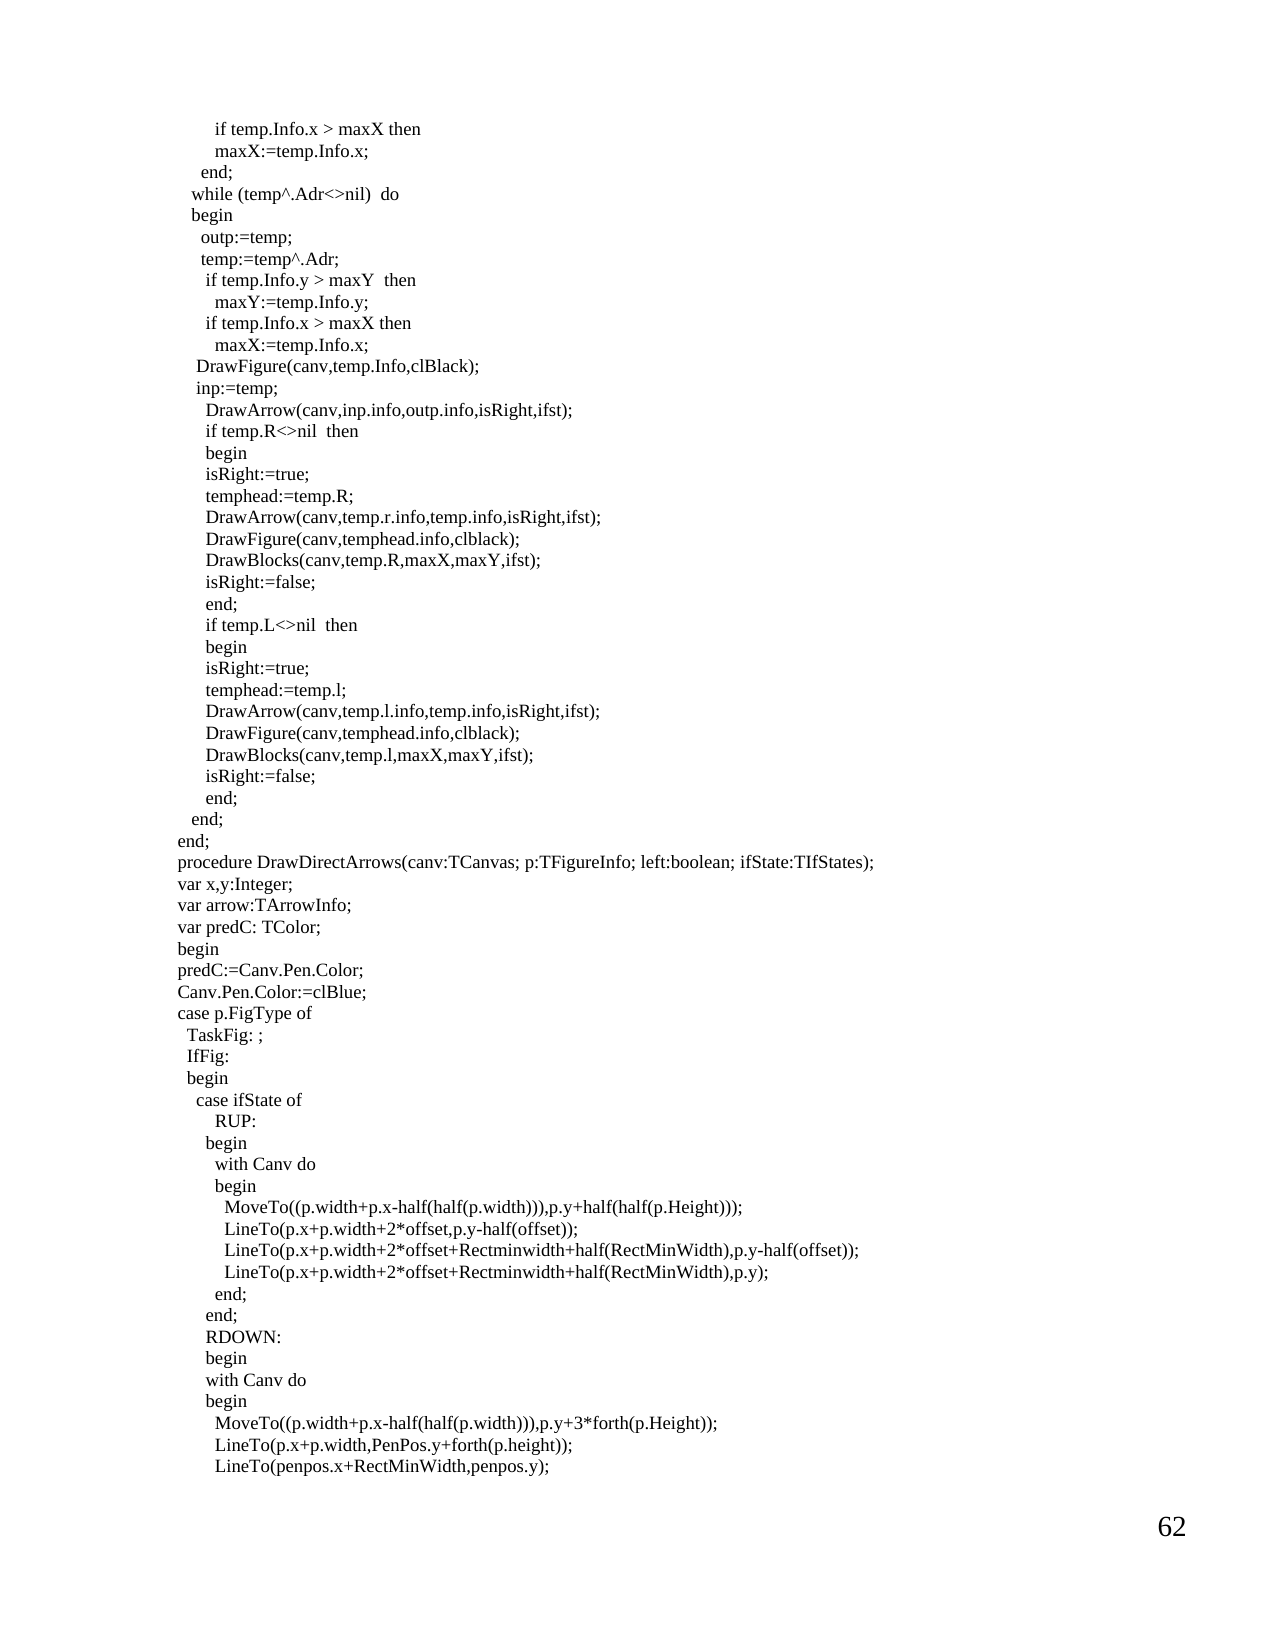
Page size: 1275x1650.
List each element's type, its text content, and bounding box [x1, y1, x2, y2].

text temphead:=temp.l; [177, 679, 1186, 700]
text DrawArrow(canv,temp.l.info,temp.info,isRight,ifst); [177, 700, 1186, 722]
text DrawBlocks(canv,temp.l,maxX,maxY,ifst); [177, 743, 1186, 765]
text if temp.L<>nil then [177, 614, 1186, 636]
text with Canv do [177, 1369, 1186, 1390]
text if temp.Info.y > maxY then [177, 269, 1186, 291]
text end; [177, 1282, 1186, 1304]
text begin [177, 636, 1186, 657]
text LineTo(p.x+p.width+2*offset+Rectminwidth+half(RectMinWidth),p.y-half(offset)); [177, 1239, 1186, 1261]
text temp:=temp^.Adr; [177, 247, 1186, 269]
text if temp.R<>nil then [177, 420, 1186, 442]
text end; [177, 1304, 1186, 1326]
text case ifState of [177, 1088, 1186, 1110]
text end; [177, 592, 1186, 614]
text DrawFigure(canv,temp.Info,clBlack); [177, 355, 1186, 377]
text maxX:=temp.Info.x; [177, 140, 1186, 161]
text DrawFigure(canv,temphead.info,clblack); [177, 528, 1186, 549]
text isRight:=true; [177, 657, 1186, 679]
text var arrow:TArrowInfo; [177, 894, 1186, 916]
text with Canv do [177, 1153, 1186, 1175]
text maxY:=temp.Info.y; [177, 291, 1186, 312]
text IfFig: [177, 1045, 1186, 1067]
text begin [177, 442, 1186, 463]
text end; [177, 830, 1186, 851]
text outp:=temp; [177, 226, 1186, 247]
text DrawArrow(canv,temp.r.info,temp.info,isRight,ifst); [177, 506, 1186, 528]
text temphead:=temp.R; [177, 485, 1186, 506]
text Canv.Pen.Color:=clBlue; [177, 981, 1186, 1002]
text end; [177, 787, 1186, 808]
text begin [177, 1067, 1186, 1088]
text TaskFig: ; [177, 1024, 1186, 1045]
text begin [177, 204, 1186, 226]
text begin [177, 1175, 1186, 1196]
text isRight:=false; [177, 571, 1186, 592]
text maxX:=temp.Info.x; [177, 334, 1186, 355]
text DrawFigure(canv,temphead.info,clblack); [177, 722, 1186, 743]
text DrawBlocks(canv,temp.R,maxX,maxY,ifst); [177, 549, 1186, 571]
text LineTo(penpos.x+RectMinWidth,penpos.y); [177, 1455, 1186, 1477]
text isRight:=false; [177, 765, 1186, 787]
text while (temp^.Adr<>nil) do [177, 183, 1186, 204]
text case p.FigType of [177, 1002, 1186, 1024]
text if temp.Info.x > maxX then [177, 312, 1186, 334]
text var x,y:Integer; [177, 873, 1186, 894]
text begin [177, 1132, 1186, 1153]
text LineTo(p.x+p.width,PenPos.y+forth(p.height)); [177, 1433, 1186, 1455]
text LineTo(p.x+p.width+2*offset,p.y-half(offset)); [177, 1218, 1186, 1239]
text predC:=Canv.Pen.Color; [177, 959, 1186, 981]
text isRight:=true; [177, 463, 1186, 485]
text procedure DrawDirectArrows(canv:TCanvas; p:TFigureInfo; left:boolean; ifState:TIfStates); [177, 851, 1186, 873]
text var predC: TColor; [177, 916, 1186, 937]
text end; [177, 161, 1186, 183]
text begin [177, 937, 1186, 959]
text begin [177, 1347, 1186, 1369]
text LineTo(p.x+p.width+2*offset+Rectminwidth+half(RectMinWidth),p.y); [177, 1261, 1186, 1282]
text inp:=temp; [177, 377, 1186, 398]
text MoveTo((p.width+p.x-half(half(p.width))),p.y+3*forth(p.Height)); [177, 1412, 1186, 1433]
text begin [177, 1390, 1186, 1412]
text MoveTo((p.width+p.x-half(half(p.width))),p.y+half(half(p.Height))); [177, 1196, 1186, 1218]
text RUP: [177, 1110, 1186, 1132]
text RDOWN: [177, 1326, 1186, 1347]
text DrawArrow(canv,inp.info,outp.info,isRight,ifst); [177, 398, 1186, 420]
text end; [177, 808, 1186, 830]
text if temp.Info.x > maxX then [177, 118, 1186, 140]
